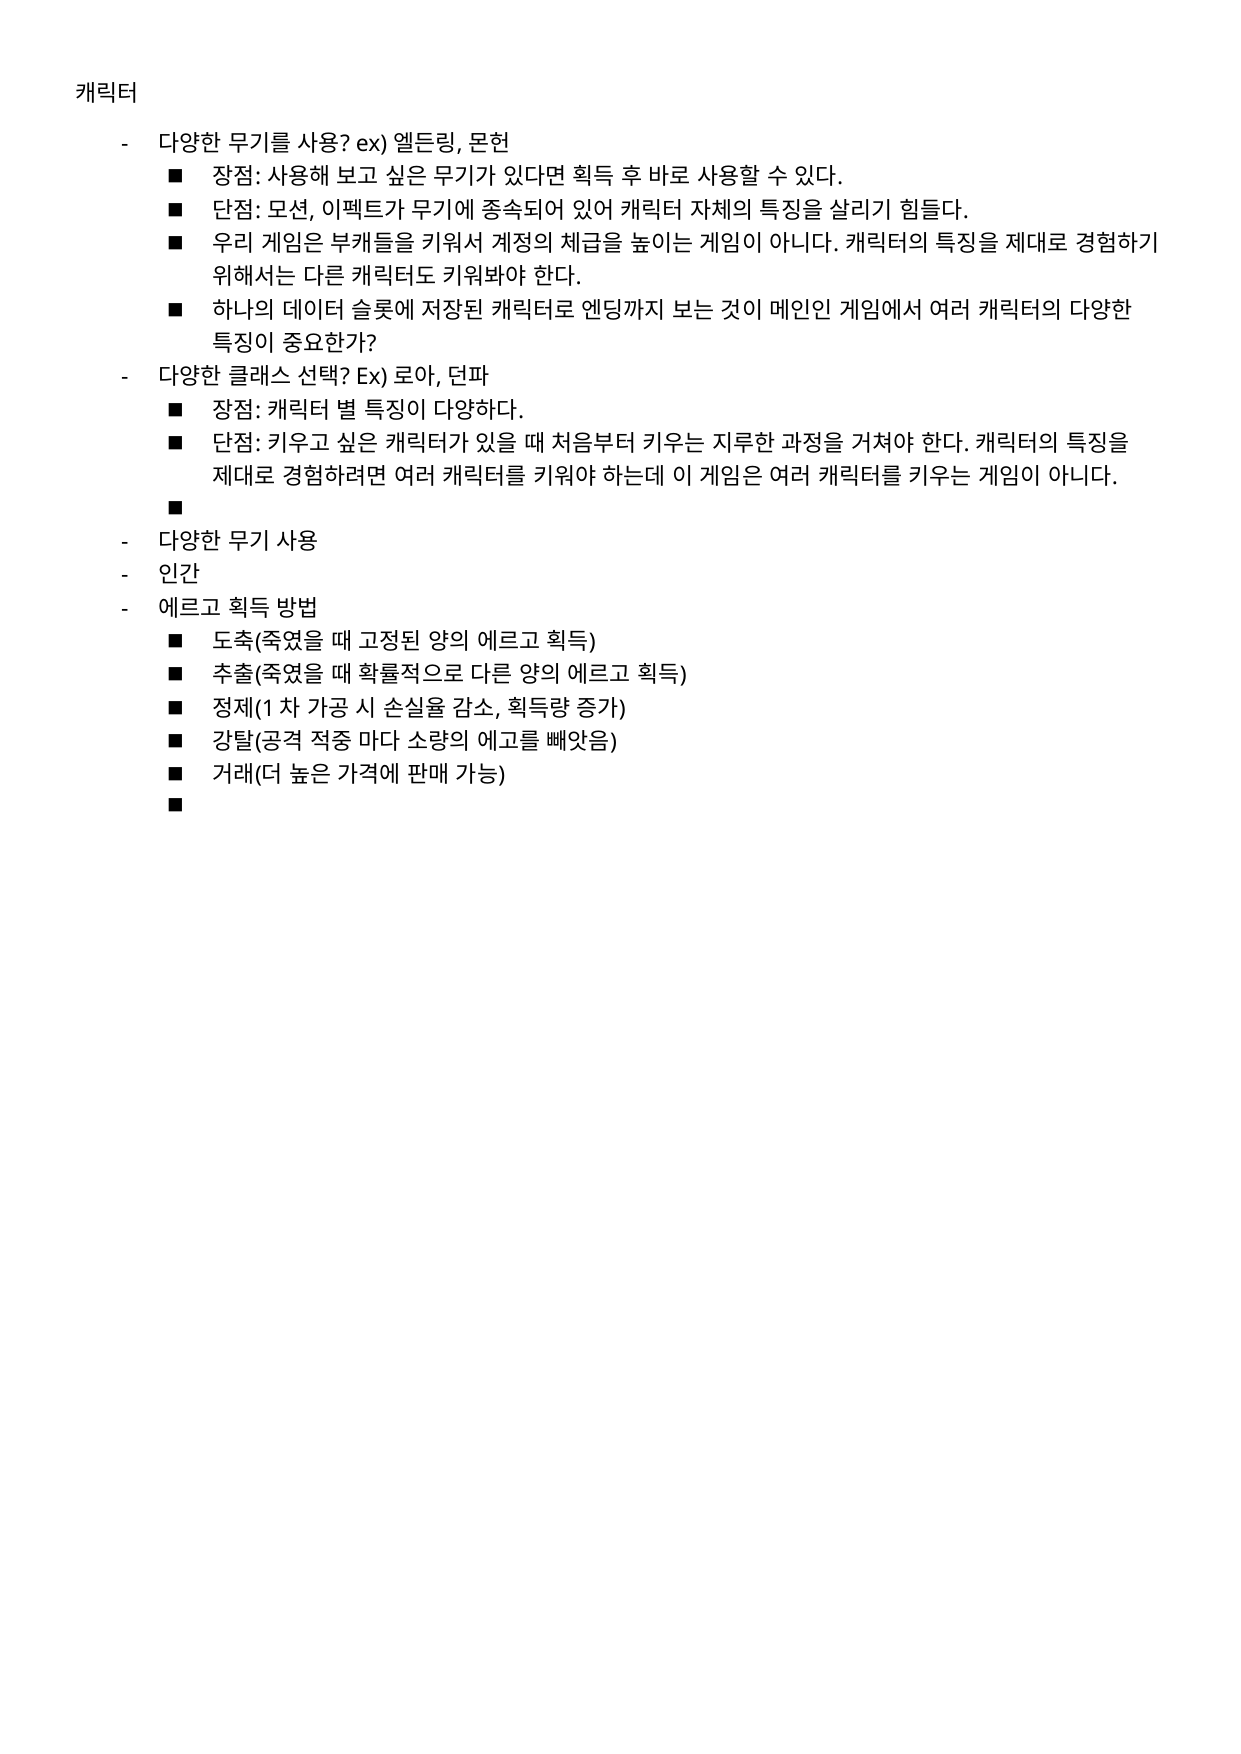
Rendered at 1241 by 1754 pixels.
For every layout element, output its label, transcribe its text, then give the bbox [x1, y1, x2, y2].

list 정제(1차 가공 시 손실율 감소, 획득량 증가) [167, 689, 1165, 723]
list 강탈(공격 적중 마다 소량의 에고를 빼앗음) [167, 723, 1165, 756]
list 다양한 무기 사용 [121, 523, 1165, 556]
list 도축(죽였을 때 고정된 양의 에르고 획득) [167, 623, 1165, 656]
list 다양한 클래스 선택? Ex) 로아, 던파 [121, 358, 1165, 391]
list 추출(죽였을 때 확률적으로 다른 양의 에르고 획득) [167, 656, 1165, 689]
list 장점: 사용해 보고 싶은 무기가 있다면 획득 후 바로 사용할 수 있다. [167, 158, 1165, 192]
list 단점: 키우고 싶은 캐릭터가 있을 때 처음부터 키우는 지루한 과정을 거쳐야 한다. 캐릭터의 특징을 제대로 경험하려면 여러 캐릭터를 키워야 하는데 이 게임은 여러 캐릭터를 키우는 게임이 아니다. [167, 425, 1165, 491]
list 하나의 데이터 슬롯에 저장된 캐릭터로 엔딩까지 보는 것이 메인인 게임에서 여러 캐릭터의 다양한 특징이 중요한가? [167, 292, 1165, 358]
list 우리 게임은 부캐들을 키워서 계정의 체급을 높이는 게임이 아니다. 캐릭터의 특징을 제대로 경험하기 위해서는 다른 캐릭터도 키워봐야 한다. [167, 225, 1165, 292]
list 단점: 모션, 이펙트가 무기에 종속되어 있어 캐릭터 자체의 특징을 살리기 힘들다. [167, 192, 1165, 225]
text 캐릭터 [75, 75, 1165, 108]
list 인간 [121, 556, 1165, 589]
list 거래(더 높은 가격에 판매 가능) [167, 756, 1165, 789]
list 다양한 무기를 사용? ex) 엘든링, 몬헌 [121, 125, 1165, 158]
list 에르고 획득 방법 [121, 589, 1165, 623]
list 장점: 캐릭터 별 특징이 다양하다. [167, 391, 1165, 425]
